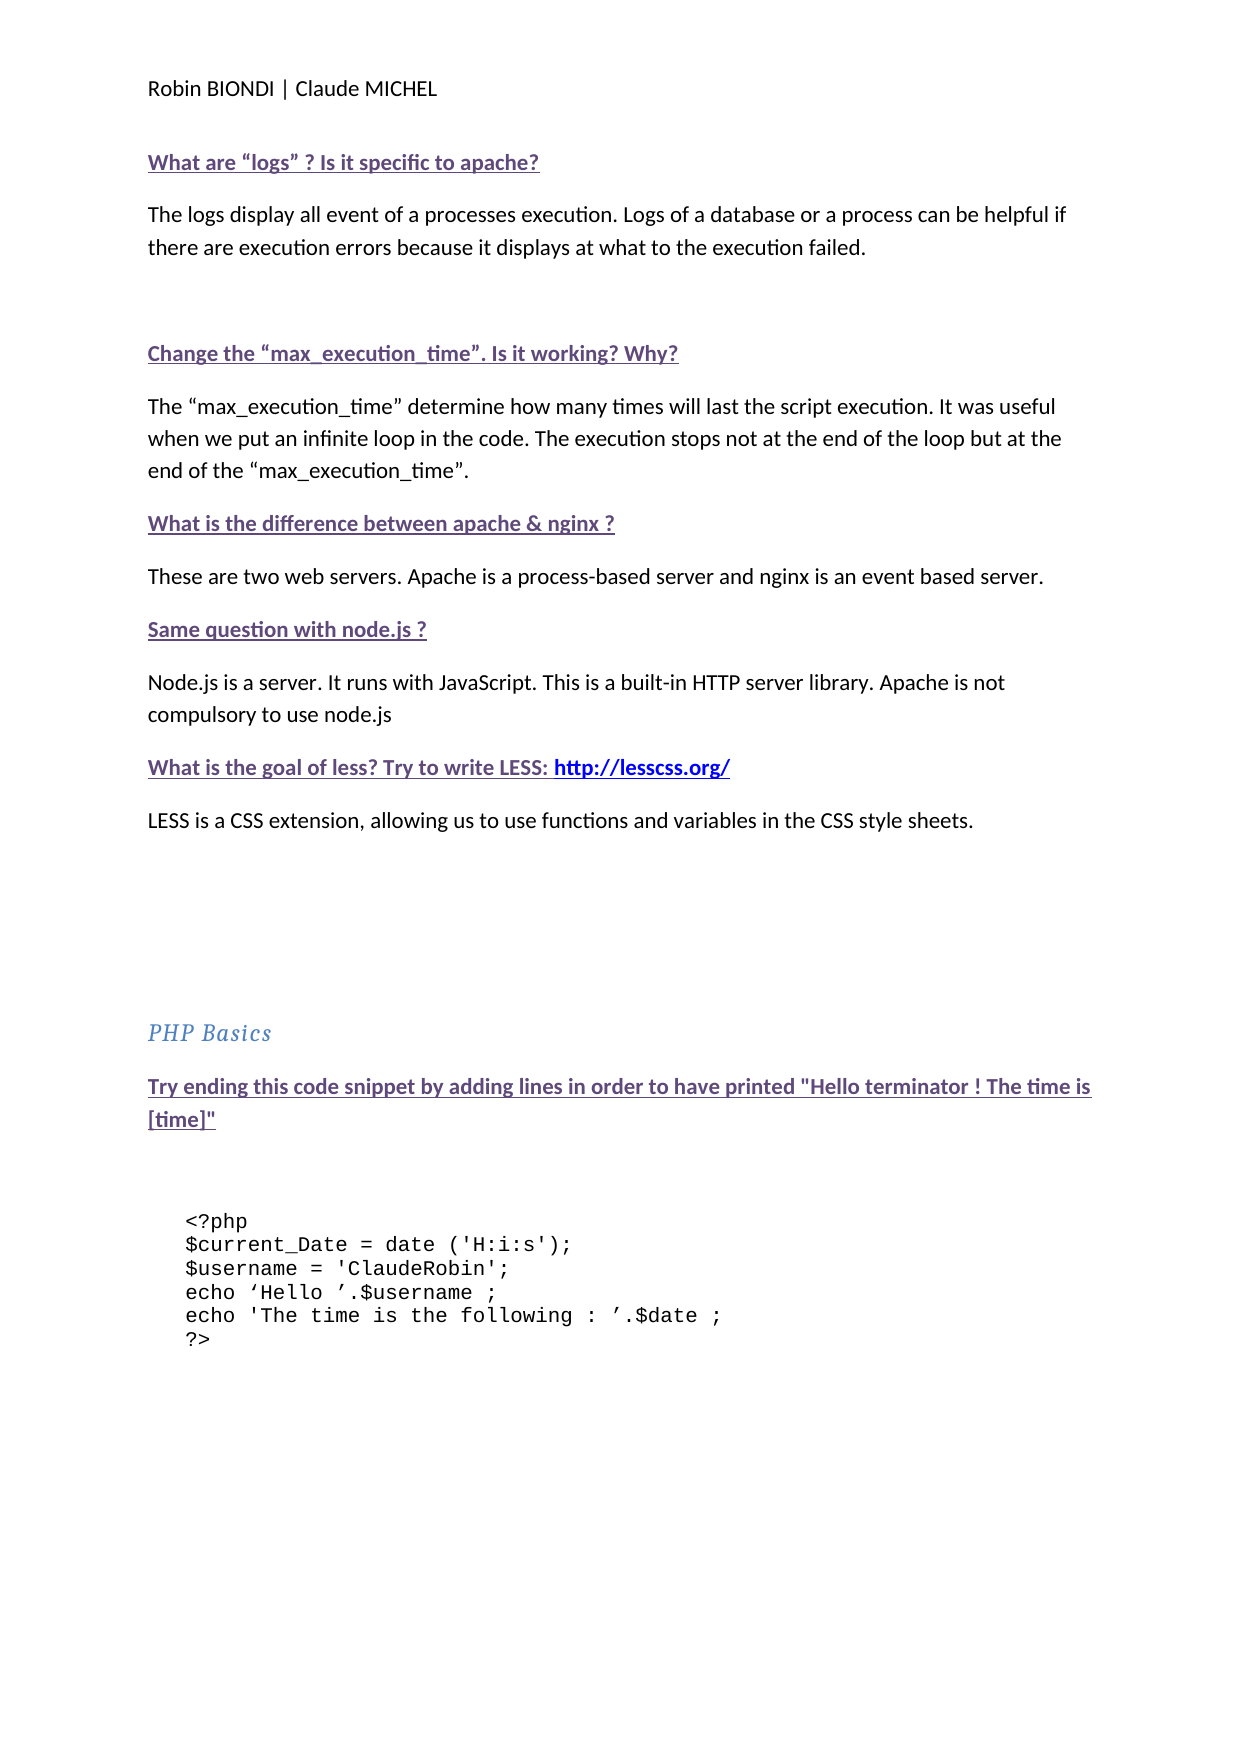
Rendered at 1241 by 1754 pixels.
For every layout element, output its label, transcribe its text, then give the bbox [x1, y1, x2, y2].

text These are two web servers. Apache is a process-based server and nginx is an event based server. [148, 562, 1093, 590]
text What is the difference between apache & nginx ? [148, 509, 1093, 537]
text Node.js is a server. It runs with JavaScript. This is a built-in HTTP server library. Apache is not compulsory to use node.js [148, 668, 1093, 728]
text Same question with node.js ? [148, 615, 1093, 643]
text ?> [185, 1329, 1093, 1353]
text <?php [185, 1211, 1093, 1234]
text Try ending this code snippet by adding lines in order to have printed "Hello terminator ! The time is [time]" [148, 1072, 1093, 1133]
text Change the “max_execution_time”. Is it working? Why? [148, 339, 1093, 367]
text echo 'The time is the following : ’.$date ; [185, 1305, 1093, 1329]
subtitle PHP Basics [148, 1019, 1093, 1047]
text LESS is a CSS extension, allowing us to use functions and variables in the CSS style sheets. [148, 807, 1093, 834]
text The logs display all event of a processes execution. Logs of a database or a process can be helpful if there are execution errors because it displays at what to the execution failed. [148, 201, 1093, 261]
text $current_Date = date ('H:i:s'); [185, 1234, 1093, 1258]
text The “max_execution_time” determine how many times will last the script execution. It was useful when we put an infinite loop in the code. The execution stops not at the end of the loop but at the end of the “max_execution_time”. [148, 392, 1093, 484]
text What is the goal of less? Try to write LESS: http://lesscss.org/ [148, 753, 1093, 782]
text $username = 'ClaudeRobin'; [185, 1258, 1093, 1282]
text What are “logs” ? Is it specific to apache? [148, 148, 1093, 176]
text echo ‘Hello ’.$username ; [185, 1282, 1093, 1305]
